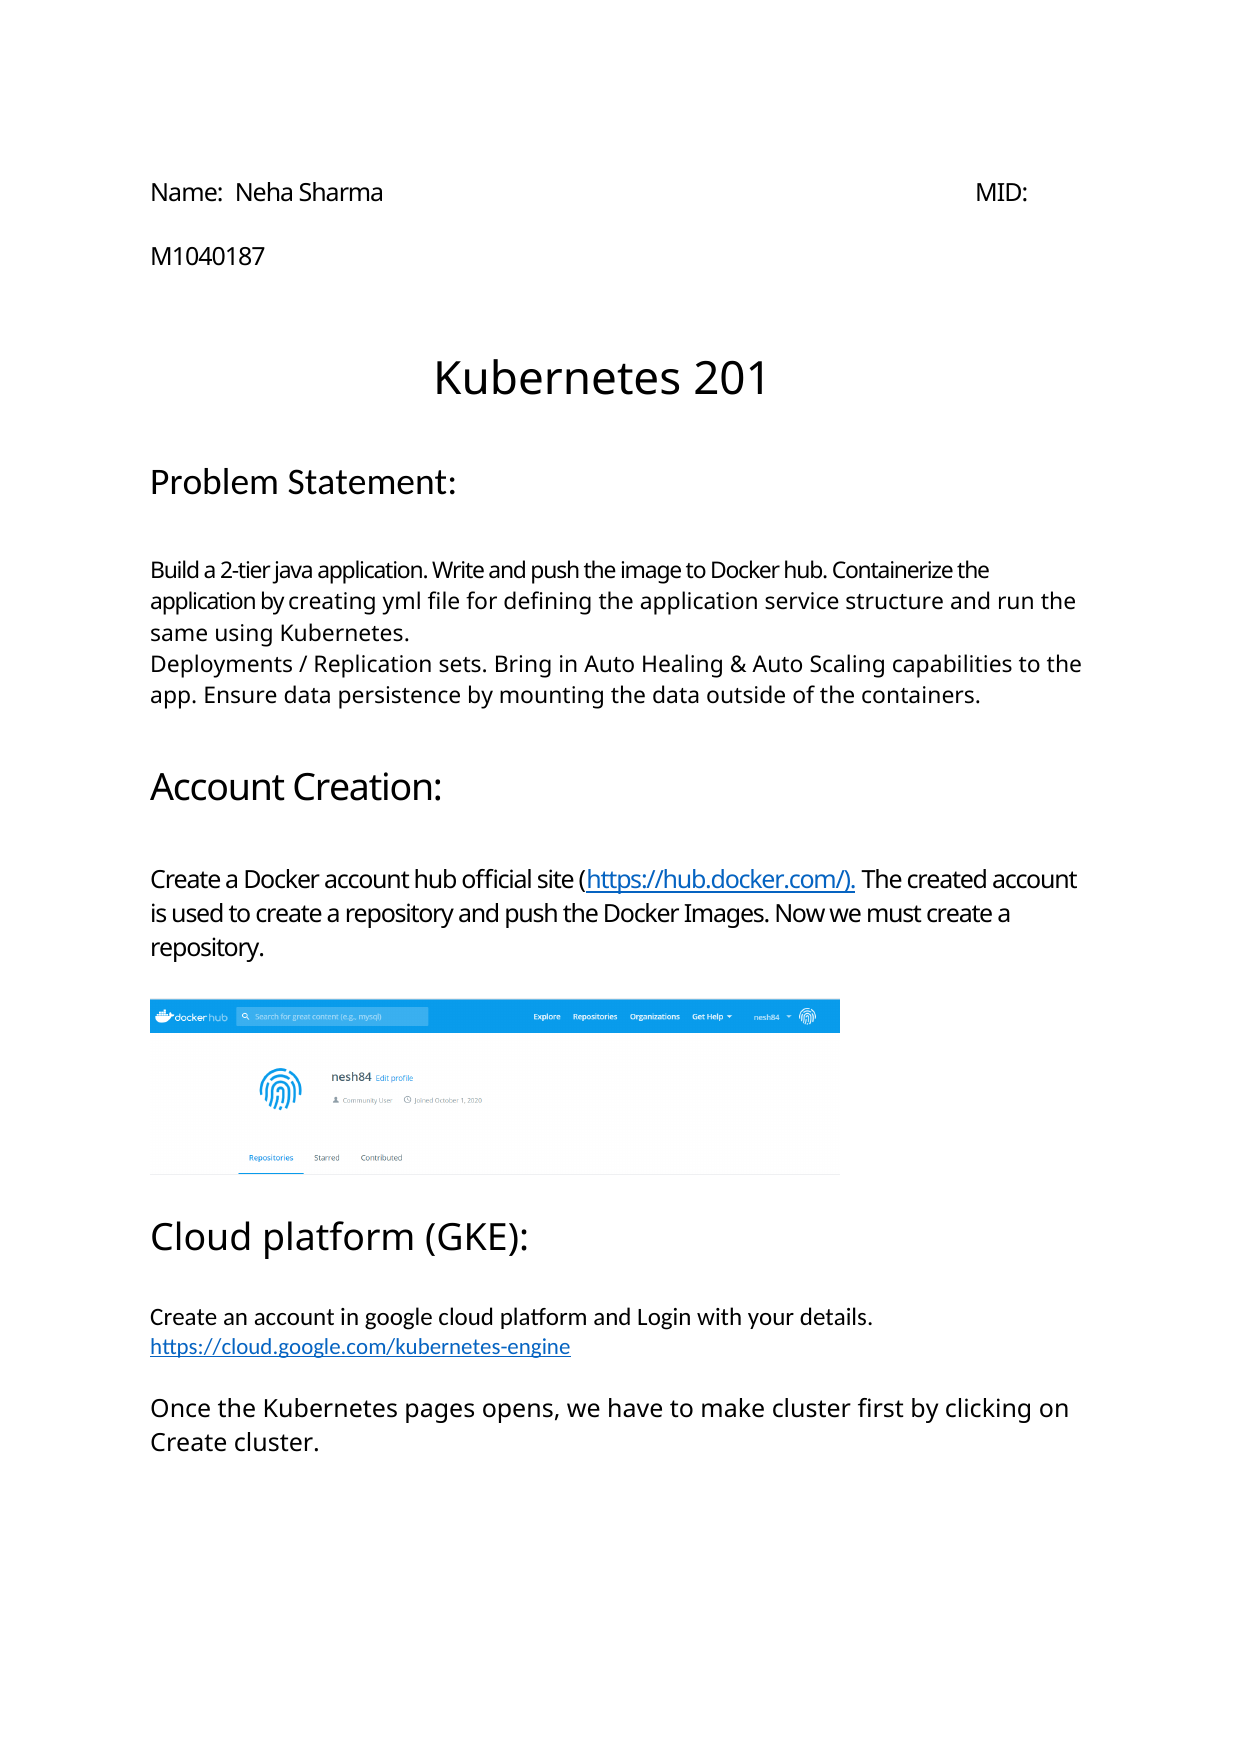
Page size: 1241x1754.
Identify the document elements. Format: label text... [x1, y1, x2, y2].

text Create an account in google cloud platform and Login with your details. [150, 1301, 1090, 1332]
text Problem Statement: [150, 458, 1090, 504]
text Create a Docker account hub official site (https://hub.docker.com/). The created account is used to create a repository and push the Docker Images. Now we must create a repository. [150, 862, 1090, 964]
text Account Creation: [150, 761, 1090, 812]
picture [150, 998, 840, 1175]
text Deployments / Replication sets. Bring in Auto Healing & Auto Scaling capabilities to the app. Ensure data persistence by mounting the data outside of the containers. [150, 648, 1090, 710]
subtitle Name: Neha Sharma MID: M1040187 [150, 150, 1090, 279]
text Once the Kubernetes pages opens, we have to make cluster first by clicking on Create cluster. [150, 1391, 1090, 1459]
text Build a 2-tier java application. Write and push the image to Docker hub. Containerize the application by creating yml file for defining the application service structure and run the same using Kubernetes. [150, 554, 1090, 648]
text Cloud platform (GKE): [150, 1211, 1090, 1262]
subtitle Kubernetes 201 [385, 343, 1090, 407]
text https://cloud.google.com/kubernetes-engine [150, 1332, 1090, 1360]
